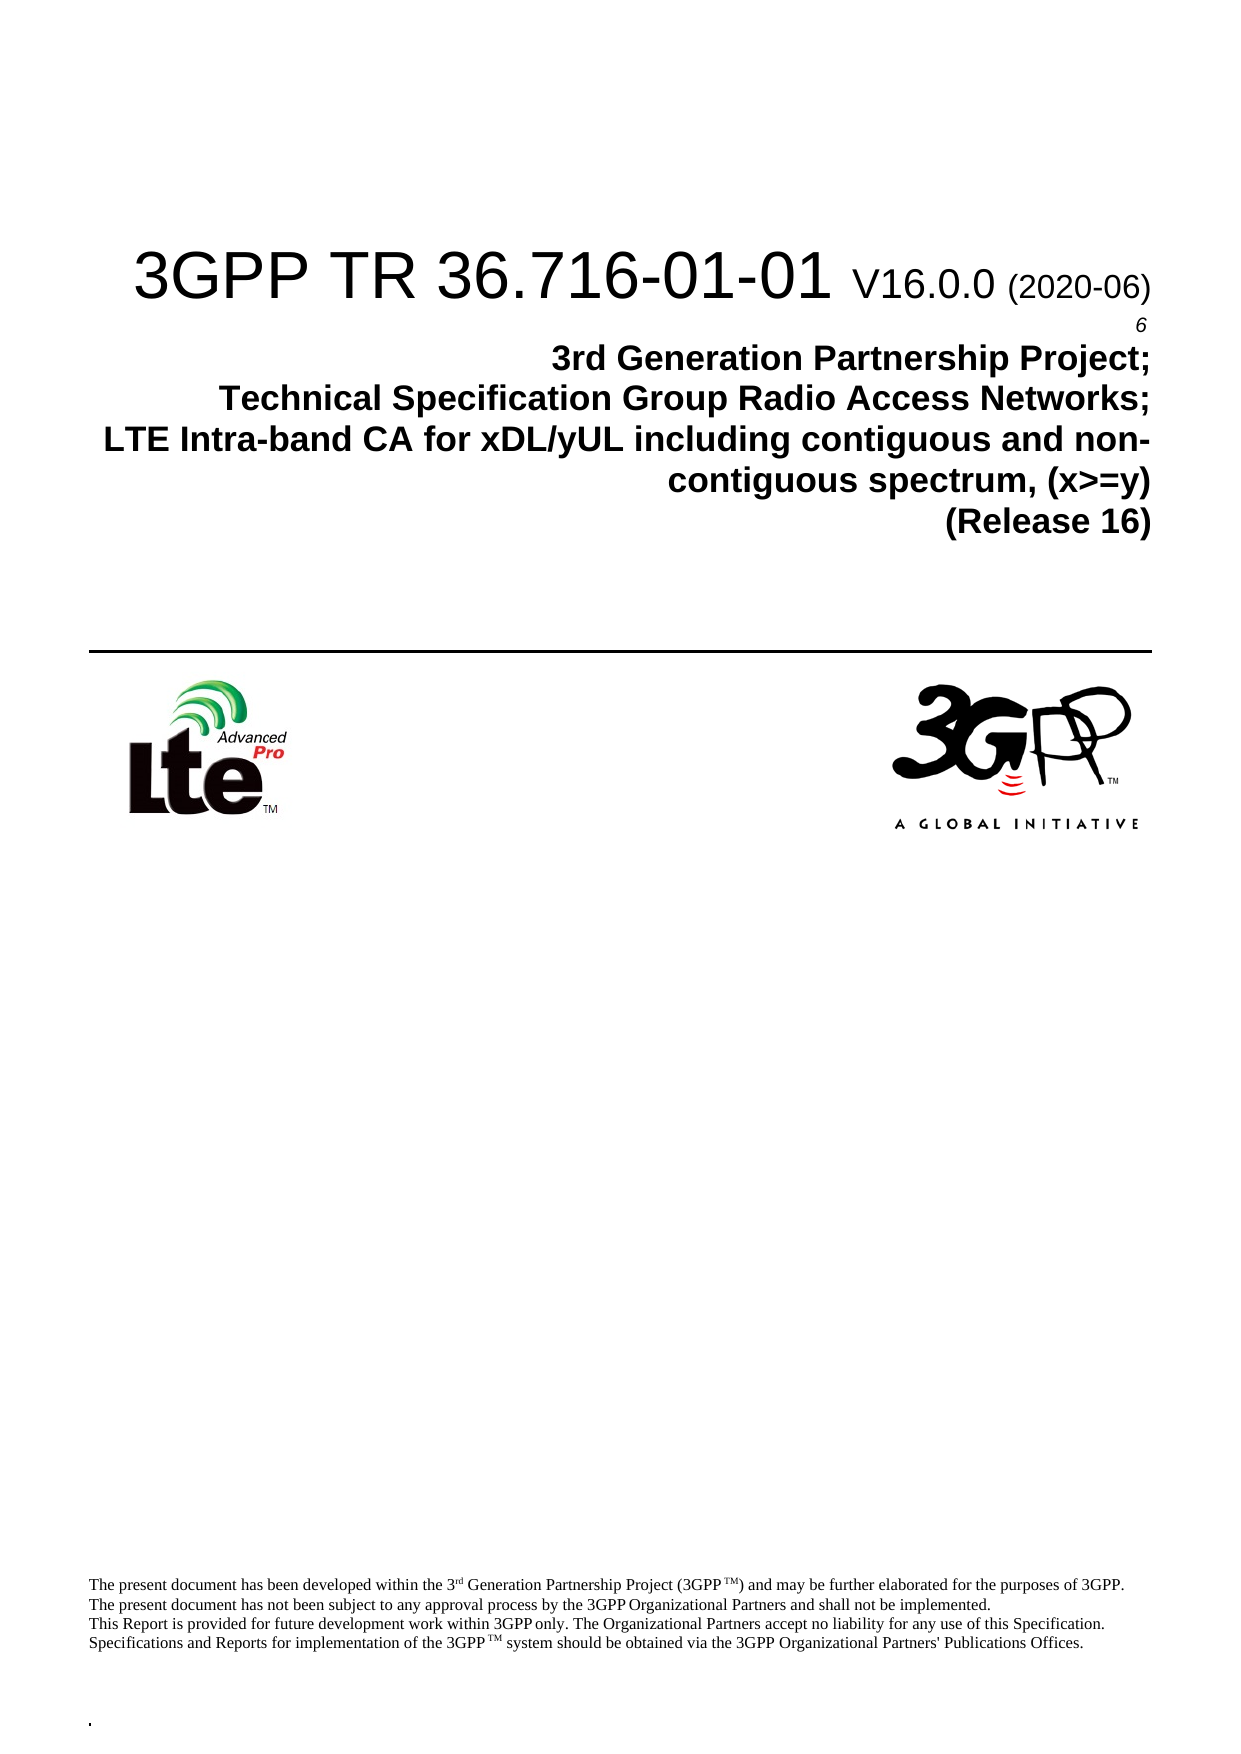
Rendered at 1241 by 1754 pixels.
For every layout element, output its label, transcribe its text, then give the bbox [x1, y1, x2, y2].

picture [884, 677, 1152, 834]
text LTE Intra-band CA for xDL/yUL including contiguous and non-contiguous spectrum, (x>=y) [89, 418, 1152, 500]
text 6 [89, 313, 1149, 337]
text 3rd Generation Partnership Project; [89, 337, 1152, 378]
text 3GPP TR 36.716-01-01 V16.0.0 (2020-06) [89, 236, 1152, 313]
text Technical Specification Group Radio Access Networks; [89, 378, 1152, 418]
text (Release 16) [89, 500, 1152, 541]
picture [88, 657, 312, 834]
text The present document has been developed within the 3rd Generation Partnership Project (3GPP TM) and may be further elaborated for the purposes of 3GPP. The present document has not been subject to any approval process by the 3GPP Organizational Partners and shall not be implemented. This Report is provided for future development work within 3GPP only. The Organizational Partners accept no liability for any use of this Specification. Specifications and Reports for implementation of the 3GPP TM system should be obtained via the 3GPP Organizational Partners' Publications Offices. [89, 1575, 1125, 1652]
